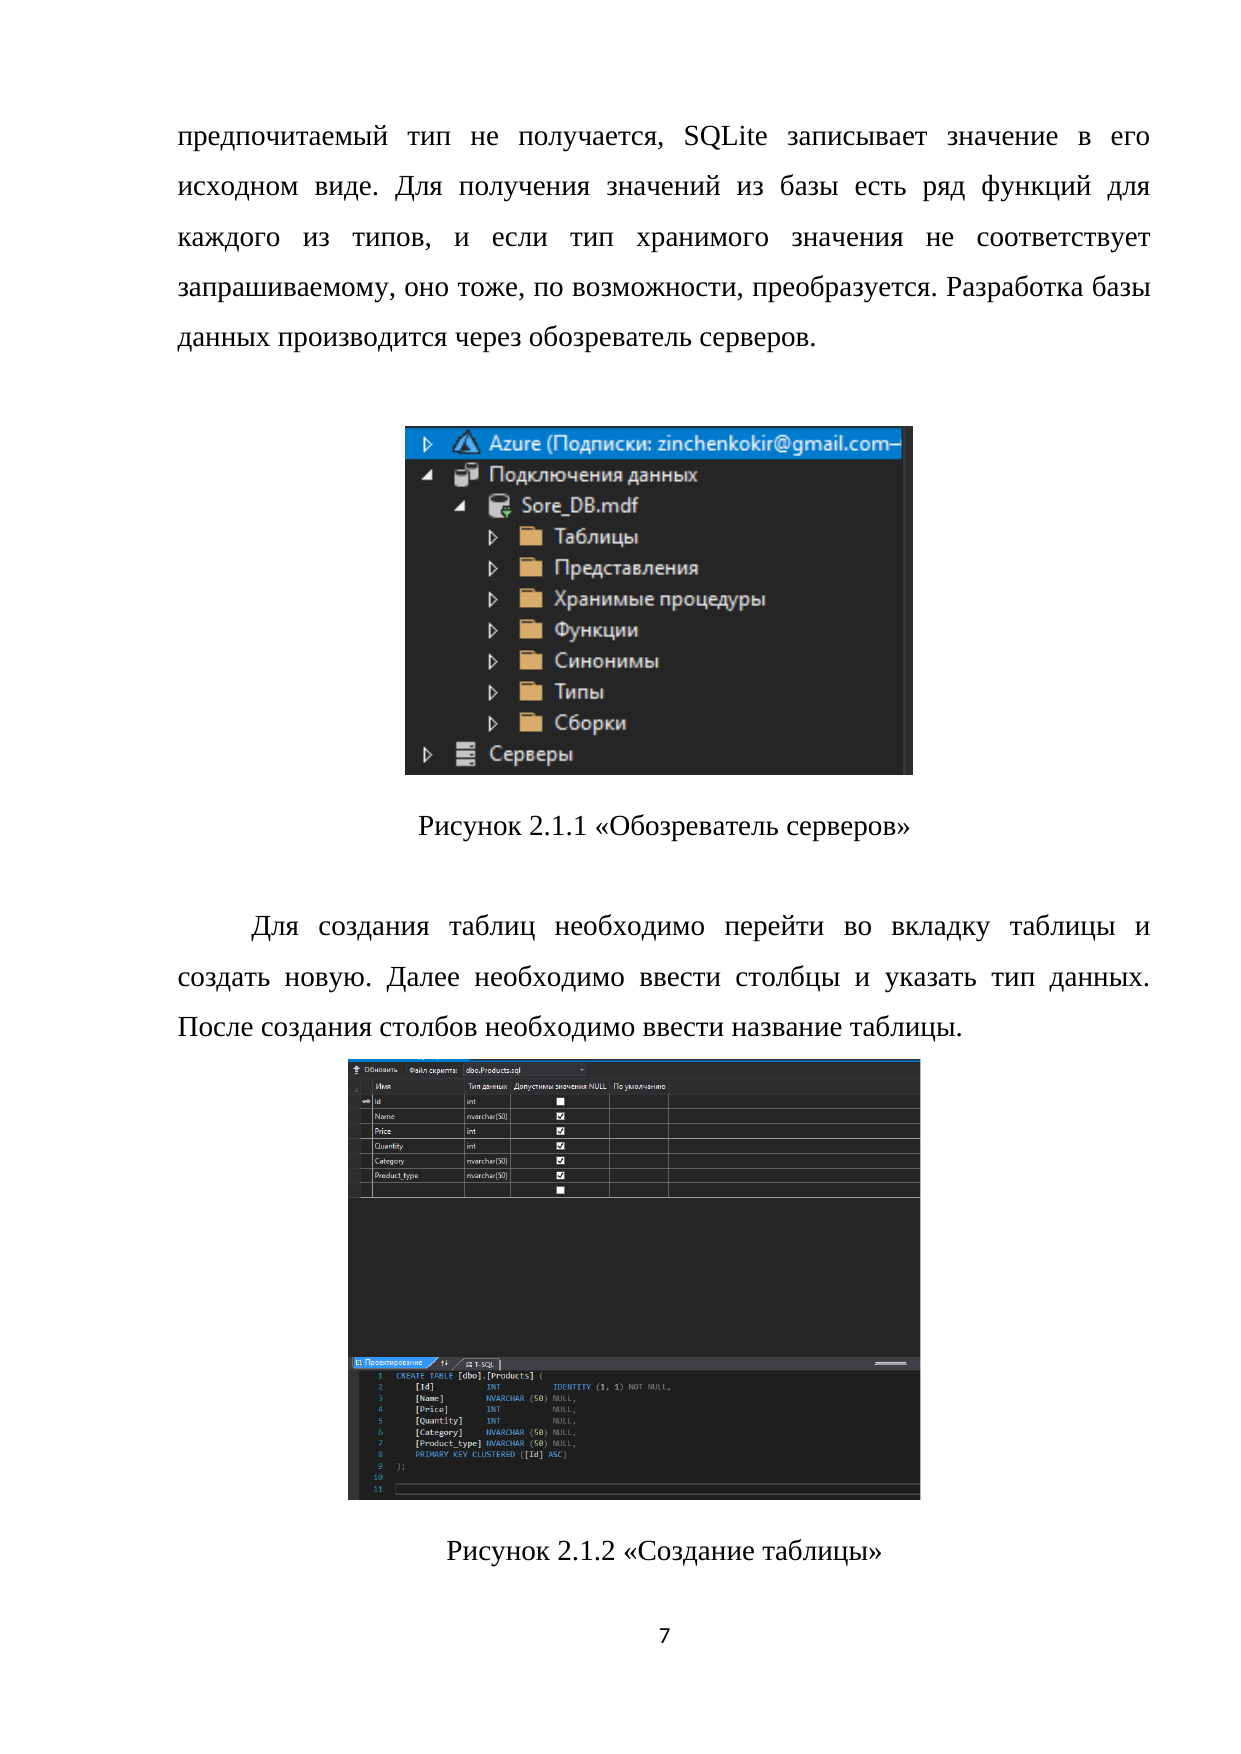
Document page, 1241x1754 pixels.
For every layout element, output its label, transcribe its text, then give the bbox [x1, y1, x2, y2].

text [177, 118, 1152, 353]
picture [405, 426, 913, 775]
text Для создания таблиц необходимо перейти во вкладку таблицы и создать новую. Далее необходимо ввести столбцы и указать тип данных. После создания столбов необходимо ввести название таблицы. [177, 908, 1152, 1043]
picture [348, 1059, 921, 1500]
